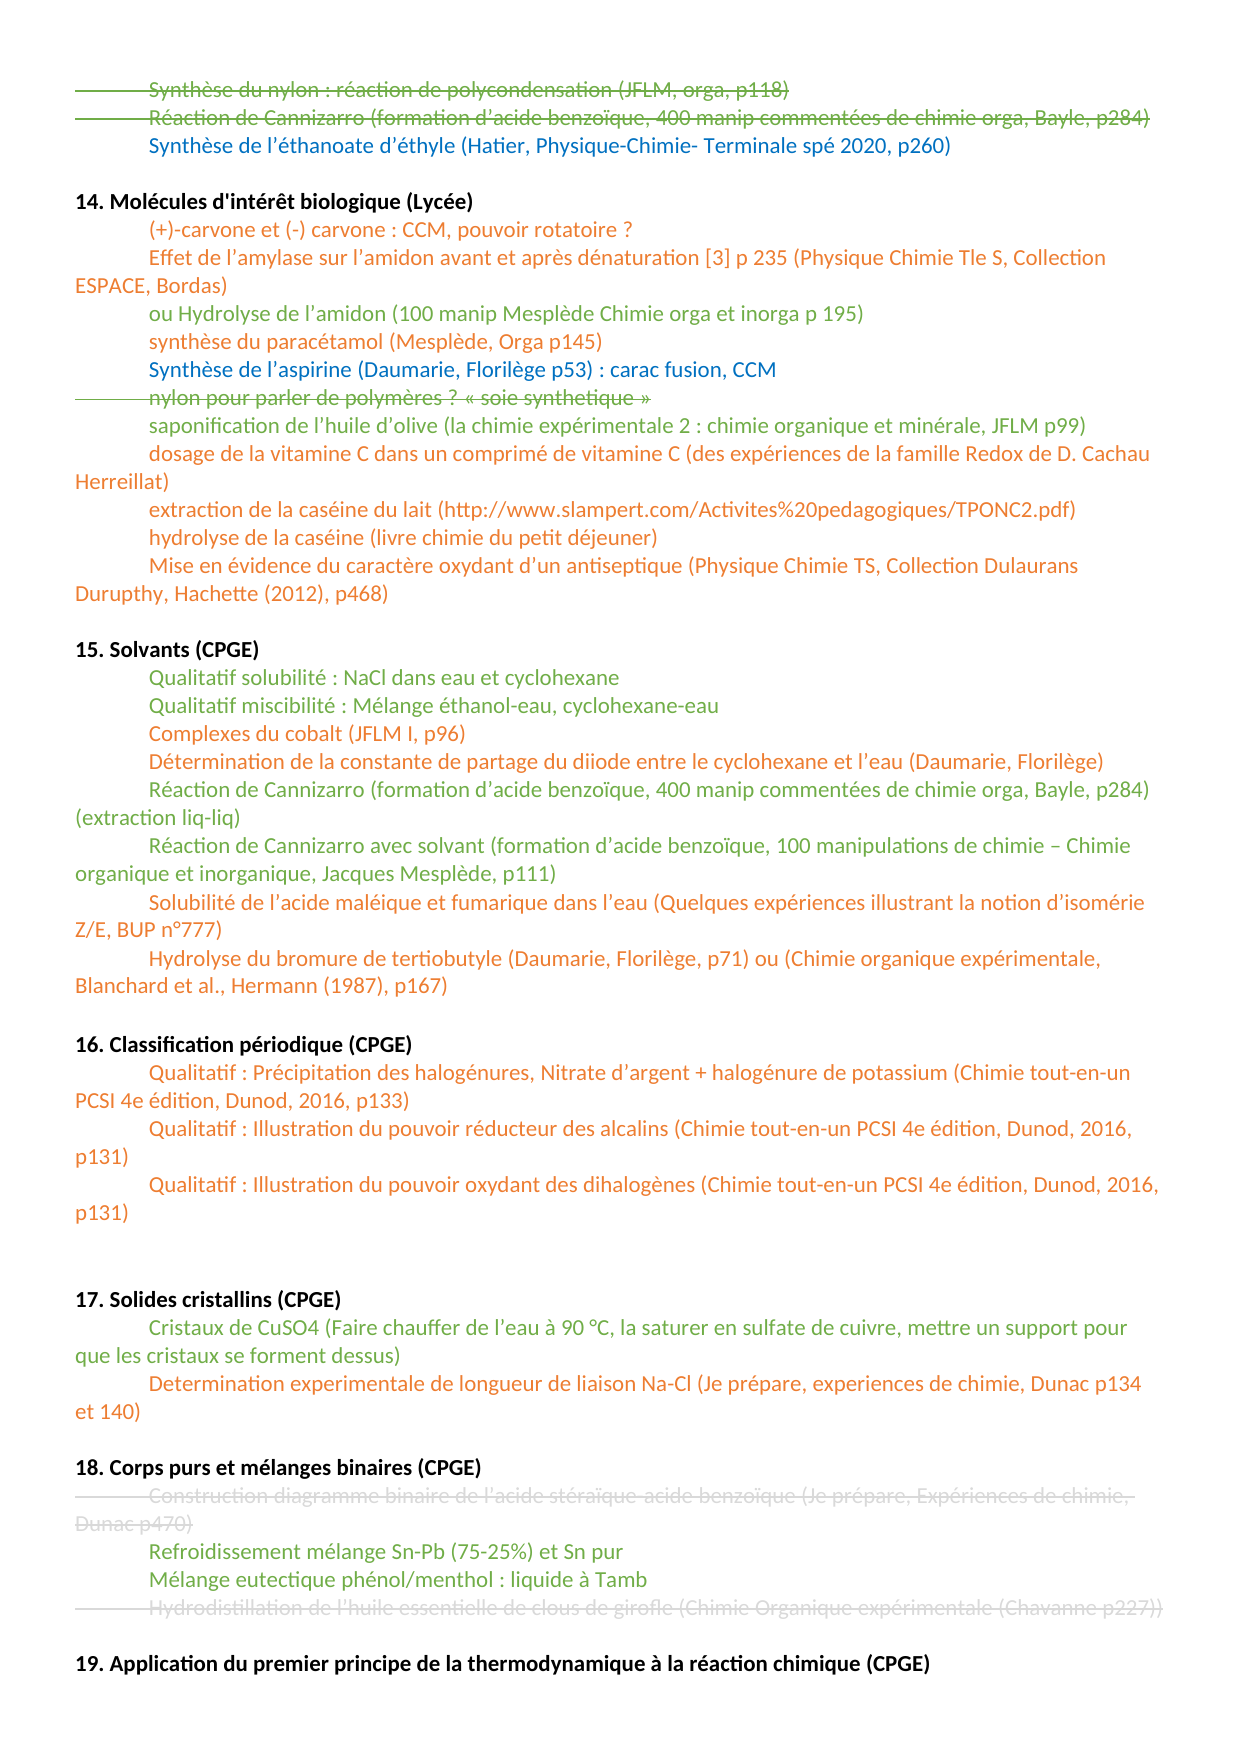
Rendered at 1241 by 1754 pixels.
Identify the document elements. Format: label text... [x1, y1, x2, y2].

text Détermination de la constante de partage du diiode entre le cyclohexane et l’eau (Daumarie, Florilège) [75, 747, 1165, 776]
text Qualitatif : ﻿Illustration du pouvoir réducteur des alcalins (﻿Chimie tout-en-un PCSI 4e édition, Dunod, 2016, p131) [75, 1114, 1165, 1170]
text ﻿Hydrolyse du bromure de tertiobutyle (Daumarie, Florilège, p71) ou (Chimie organique expérimentale, Blanchard et al., Hermann (1987), p167) [75, 944, 1165, 1000]
text nylon pour parler de polymères ? « soie synthetique » [75, 383, 1165, 411]
text Synthèse du nylon : réaction de polycondensation (JFLM, orga, p118) [75, 75, 1165, 103]
text Construction diagramme binaire de l’acide stéraïque-acide benzoïque (Je prépare, Expériences de chimie, Dunac p470) [75, 1481, 1165, 1537]
text hydrolyse de la caséine (livre ﻿chimie du petit déjeuner) [75, 523, 1165, 551]
text extraction de la caséine du lait (http://www.slampert.com/Activites%20pedagogiques/TPONC2.pdf) [75, 495, 1165, 523]
text Hydrodistillation de l’huile essentielle de clous de girofle (Chimie Organique expérimentale (Chavanne p227)) [75, 1593, 1165, 1621]
text ﻿ Effet de l’amylase sur l’amidon avant et après dénaturation [3] p 235 (﻿Physique Chimie Tle S, Collection ESPACE, Bordas﻿﻿) [75, 243, 1165, 299]
text Qualitatif : ﻿Illustration du pouvoir oxydant des dihalogènes (﻿Chimie tout-en-un PCSI 4e édition, Dunod, 2016, p131) [75, 1170, 1165, 1226]
text Réaction de Cannizarro (formation d’acide benzoïque, 400 manip commentées de chimie orga, Bayle, p284) [75, 103, 1165, 131]
text ﻿ Mélange eutectique phénol/menthol : liquide à Tamb [75, 1565, 1165, 1593]
text 19. Application du premier principe de la thermodynamique à la réaction chimique (CPGE) [75, 1649, 1165, 1677]
text 17. Solides cristallins (CPGE) [75, 1285, 1165, 1313]
text (+)-﻿carvone et (-) carvone : CCM, pouvoir rotatoire ? [75, 215, 1165, 243]
text Determination experimentale de longueur de liaison Na-Cl (Je prépare, experiences de chimie, Dunac p134 et 140) [75, 1369, 1165, 1425]
text 16. Classification périodique (CPGE) [75, 1030, 1165, 1058]
text Réaction de Cannizarro avec solvant (formation d’acide benzoïque, ﻿100 manipulations de chimie – Chimie organique et inorganique, Jacques Mesplède, p111) [75, 832, 1165, 888]
text 15. Solvants (CPGE) [75, 635, 1165, 663]
text saponification de l’huile d’olive (la chimie expérimentale 2 : chimie organique et minérale, JFLM p99) [75, 411, 1165, 439]
text ou Hydrolyse de l’amidon (100 manip Mesplède Chimie orga et inorga p 195) [75, 299, 1165, 327]
text Mise en évidence du caractère oxydant d’un antiseptique (Physique Chimie TS, Collection Dulaurans Durupthy, Hachette (2012), p468) [75, 551, 1165, 607]
text dosage ﻿de la vitamine C dans ﻿un comprimé de vitamine C (des expériences de la famille Redox de D. Cachau Herreillat) [75, 439, 1165, 495]
text Synthèse de l’éthanoate d’éthyle (Hatier, Physique-Chimie- Terminale spé 2020, p260) [75, 131, 1165, 159]
text Qualitatif miscibilité : ﻿Mélange éthanol-eau, cyclohexane-eau [75, 691, 1165, 719]
text ﻿Cristaux de CuSO4 (﻿Faire chauffer de l’eau à 90 °C, la saturer en sulfate de cuivre, mettre un support pour que les cristaux se forment dessus) [75, 1313, 1165, 1369]
text Réaction de Cannizarro (formation d’acide benzoïque, 400 manip commentées de chimie orga, Bayle, p284) (extraction liq-liq) [75, 776, 1165, 832]
text Qualitatif : ﻿Précipitation des halogénures, ﻿Nitrate d’argent + halogénure de potassium (﻿Chimie tout-en-un PCSI 4e édition, Dunod, 2016, p133) [75, 1058, 1165, 1114]
text Refroidissement mélange Sn-Pb (75-25%) et Sn pur [75, 1537, 1165, 1565]
text Qualitatif solubilité : ﻿NaCl dans eau et cyclohexane [75, 663, 1165, 691]
text Synthèse de l’aspirine (Daumarie, Florilège p53) : carac fusion, CCM [75, 355, 1165, 383]
text ﻿ Solubilité de l’acide maléique et fumarique dans l’eau (﻿Quelques expériences illustrant la notion d’isomérie Z/E, BUP n°777) [75, 888, 1165, 944]
text Complexes du cobalt (JFLM I, p96) [75, 719, 1165, 747]
text synthèse du paracétamol (Mesplède, Orga p145) [75, 327, 1165, 355]
text 14. Molécules d'intérêt biologique (Lycée) [75, 187, 1165, 215]
text 18. Corps purs et mélanges binaires (CPGE) [75, 1453, 1165, 1481]
